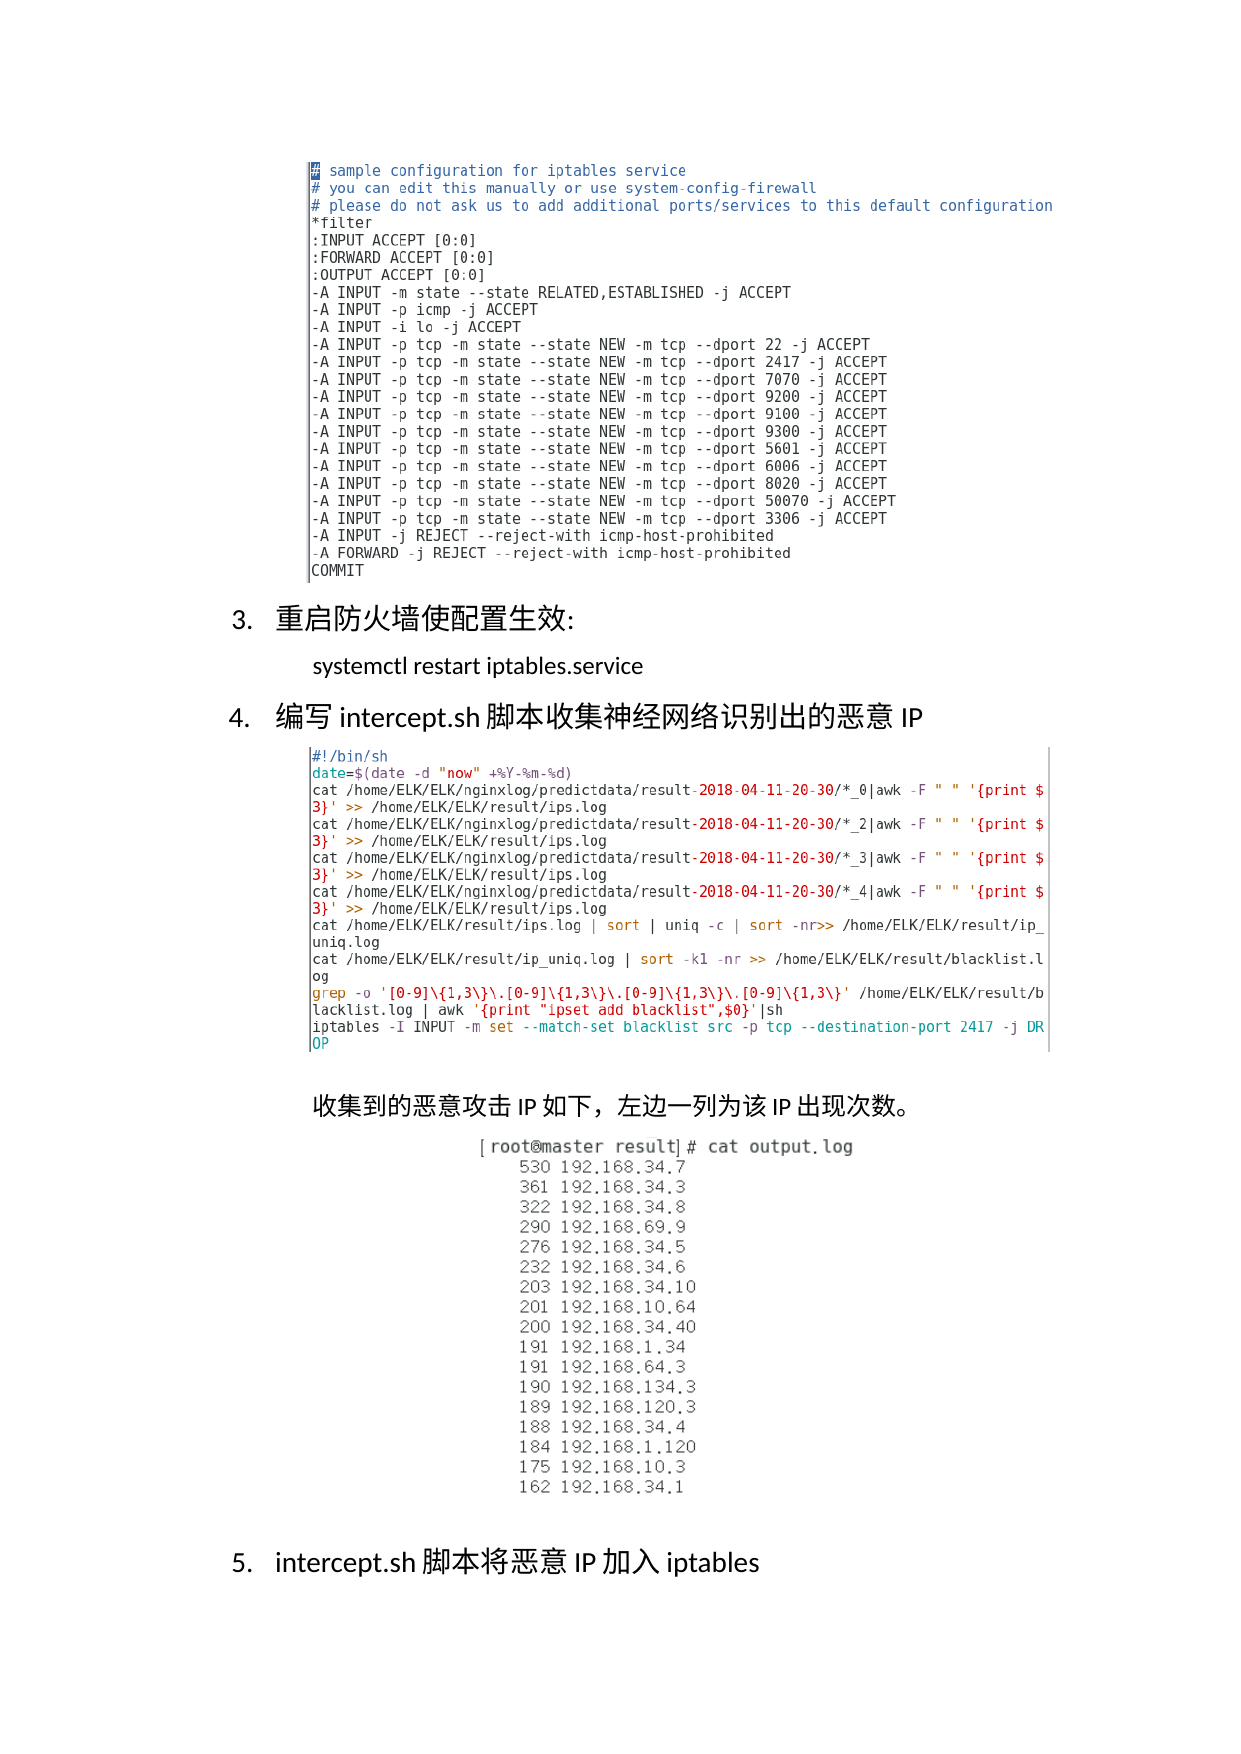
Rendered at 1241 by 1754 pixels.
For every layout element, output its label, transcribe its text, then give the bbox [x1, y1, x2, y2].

picture [478, 1137, 881, 1497]
picture [309, 747, 1050, 1052]
text 3. 重启防火墙使配置生效: [187, 584, 1053, 649]
list 收集到的恶意攻击IP如下，左边一列为该IP出现次数。 [262, 1072, 1053, 1137]
text 5. intercept.sh脚本将恶意IP加入iptables [187, 1527, 1053, 1592]
list systemctl restart iptables.service [262, 649, 1053, 682]
text 4. 编写intercept.sh脚本收集神经网络识别出的恶意IP [187, 682, 1053, 747]
picture [306, 162, 1062, 583]
